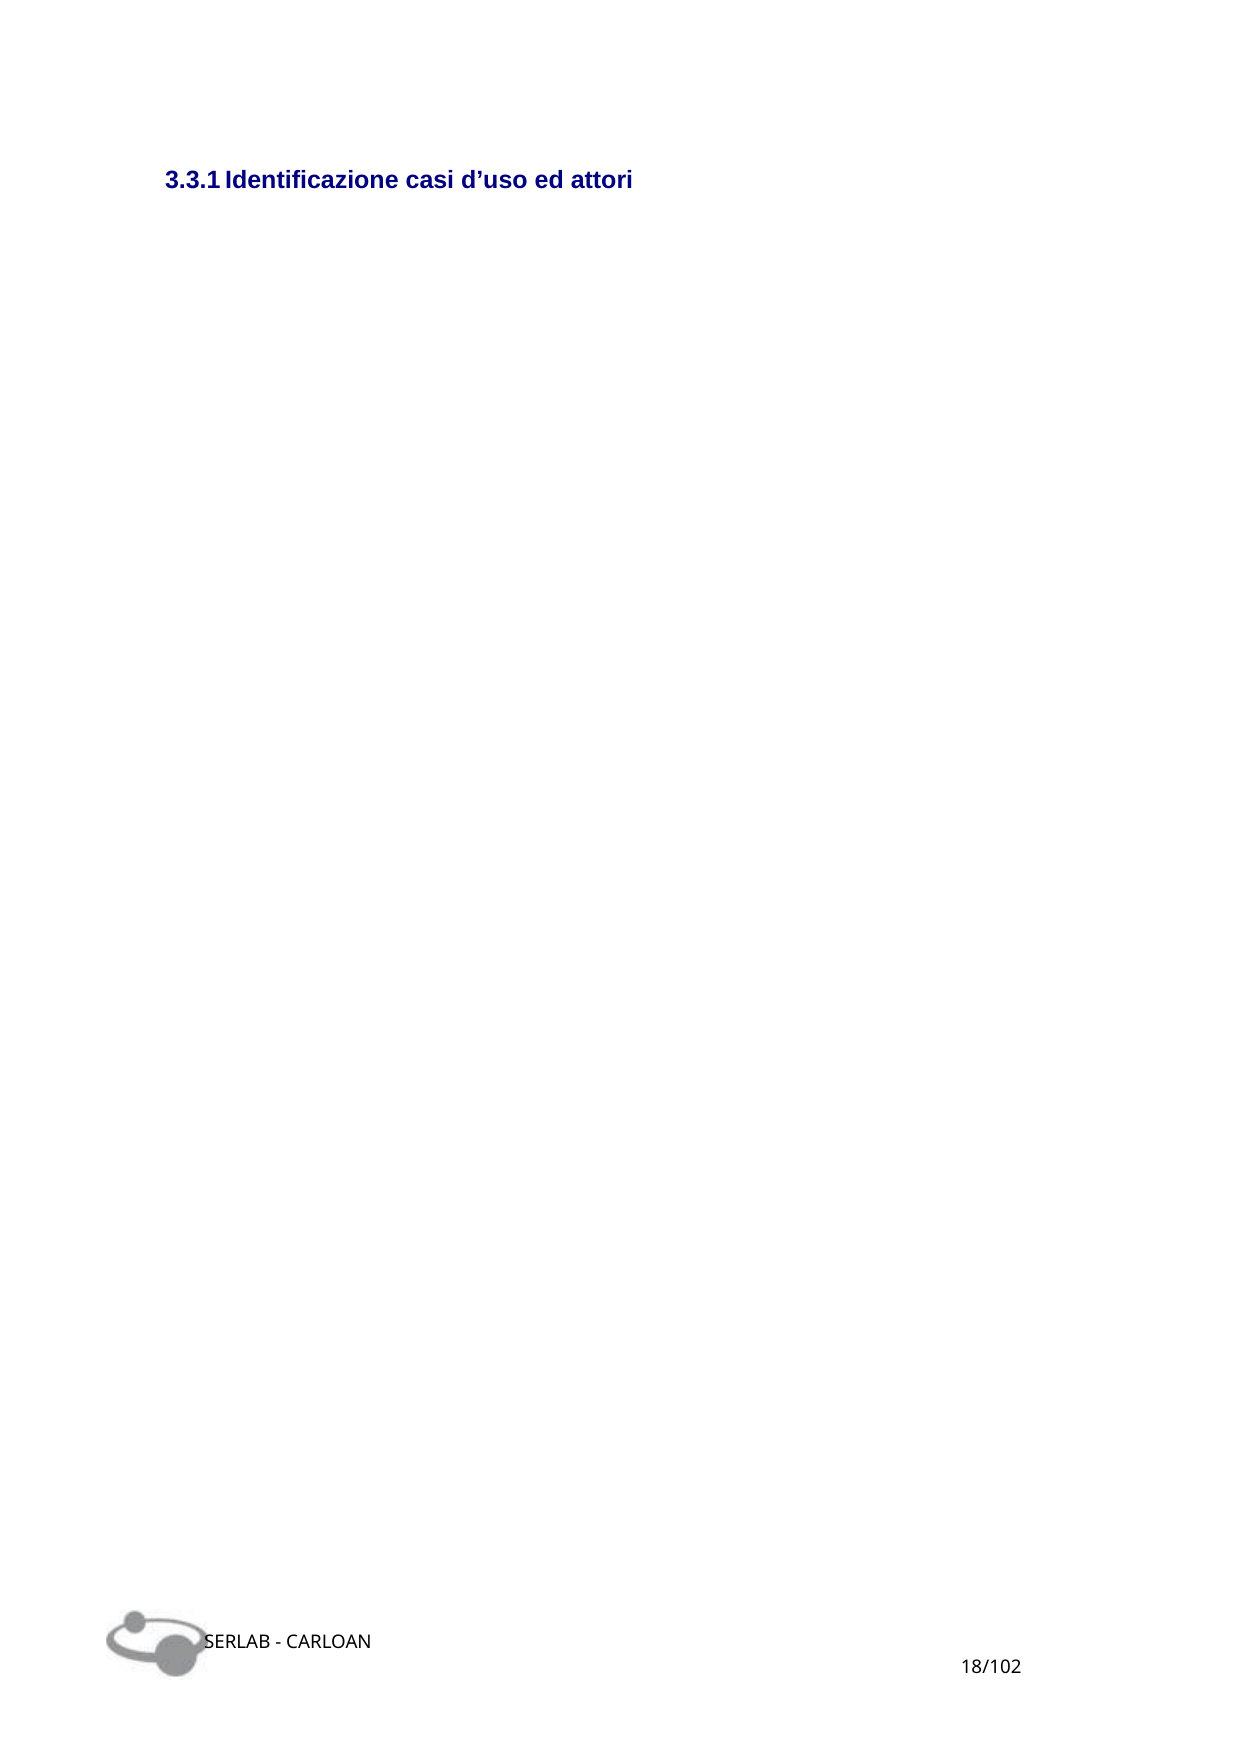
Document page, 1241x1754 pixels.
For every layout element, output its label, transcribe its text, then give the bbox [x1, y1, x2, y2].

picture [94, 1609, 209, 1680]
list Identificazione casi d’uso ed attori [165, 165, 1031, 194]
